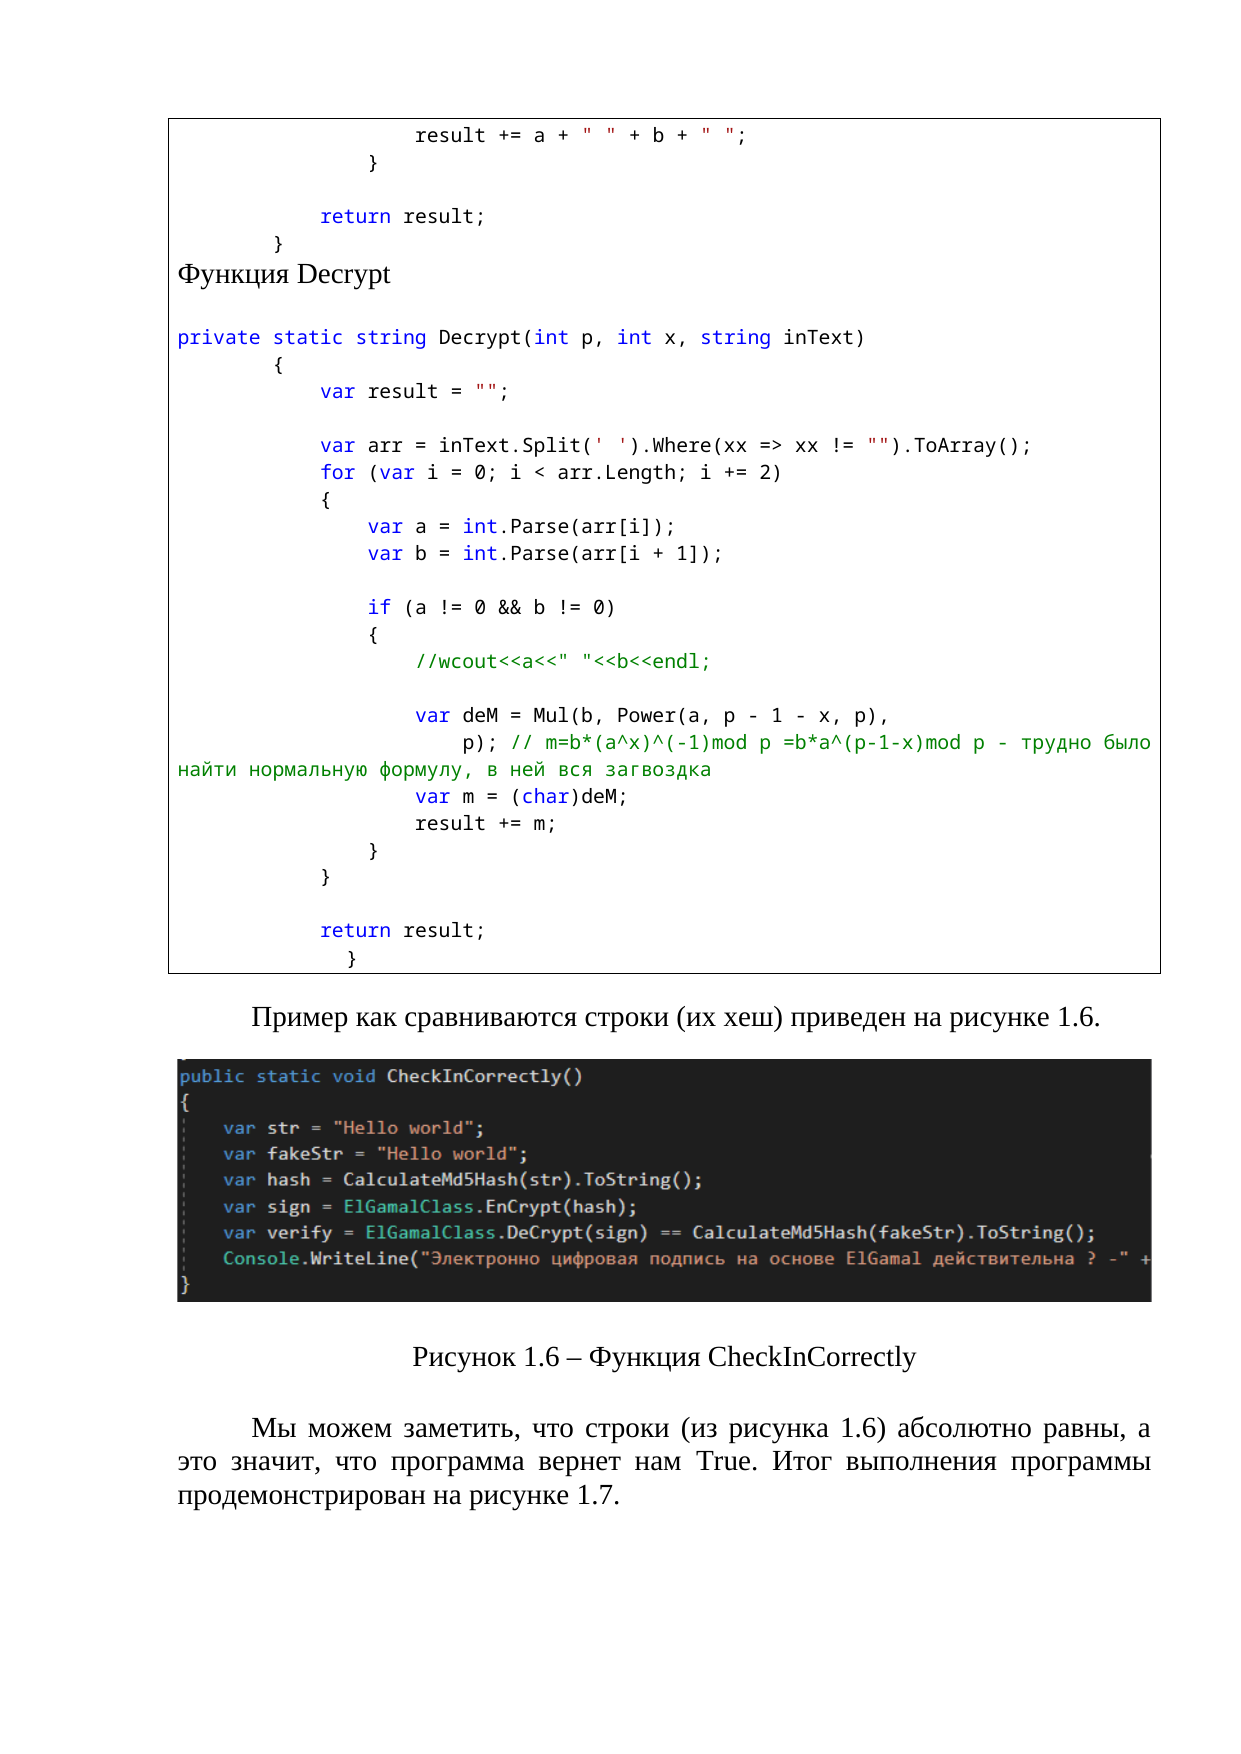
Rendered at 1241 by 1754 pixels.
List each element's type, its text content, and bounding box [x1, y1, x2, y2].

text } [177, 863, 1152, 890]
text if (a != 0 && b != 0) [177, 593, 1152, 620]
text { [177, 350, 1152, 377]
text for (var i = 0; i < arr.Length; i += 2) [177, 458, 1152, 485]
text var arr = inText.Split(' ').Where(xx => xx != "").ToArray(); [177, 431, 1152, 458]
text { [177, 485, 1152, 512]
text var b = int.Parse(arr[i + 1]); [177, 539, 1152, 566]
text result += m; [177, 809, 1152, 836]
text var deM = Mul(b, Power(a, p - 1 - x, p), [177, 701, 1152, 728]
text result += a + " " + b + " "; [169, 119, 1160, 148]
text return result; [177, 917, 1152, 941]
text p); // m=b*(a^x)^(-1)mod p =b*a^(p-1-x)mod p - трудно было найти нормальную формулу, в ней вся загвоздка [177, 728, 1152, 782]
text } [177, 836, 1152, 863]
text var result = ""; [177, 377, 1152, 404]
text } [177, 148, 1152, 175]
text private static string Decrypt(int p, int x, string inText) [177, 323, 1152, 350]
text Мы можем заметить, что строки (из рисунка 1.6) абсолютно равны, а это значит, что программа вернет нам True. Итог выполнения программы продемонстрирован на рисунке 1.7. [177, 1410, 1152, 1511]
text } [169, 941, 1160, 973]
text Рисунок 1.6 – Функция CheckInCorrectly [177, 1339, 1152, 1372]
text var m = (char)deM; [177, 782, 1152, 809]
text var a = int.Parse(arr[i]); [177, 512, 1152, 539]
text Пример как сравниваются строки (их хеш) приведен на рисунке 1.6. [177, 999, 1152, 1032]
text { [177, 620, 1152, 647]
text } [177, 229, 1152, 256]
text //wcout<<a<<" "<<b<<endl; [177, 647, 1152, 674]
picture [177, 1059, 1152, 1302]
text Функция Decrypt [177, 256, 1152, 290]
text return result; [177, 202, 1152, 229]
